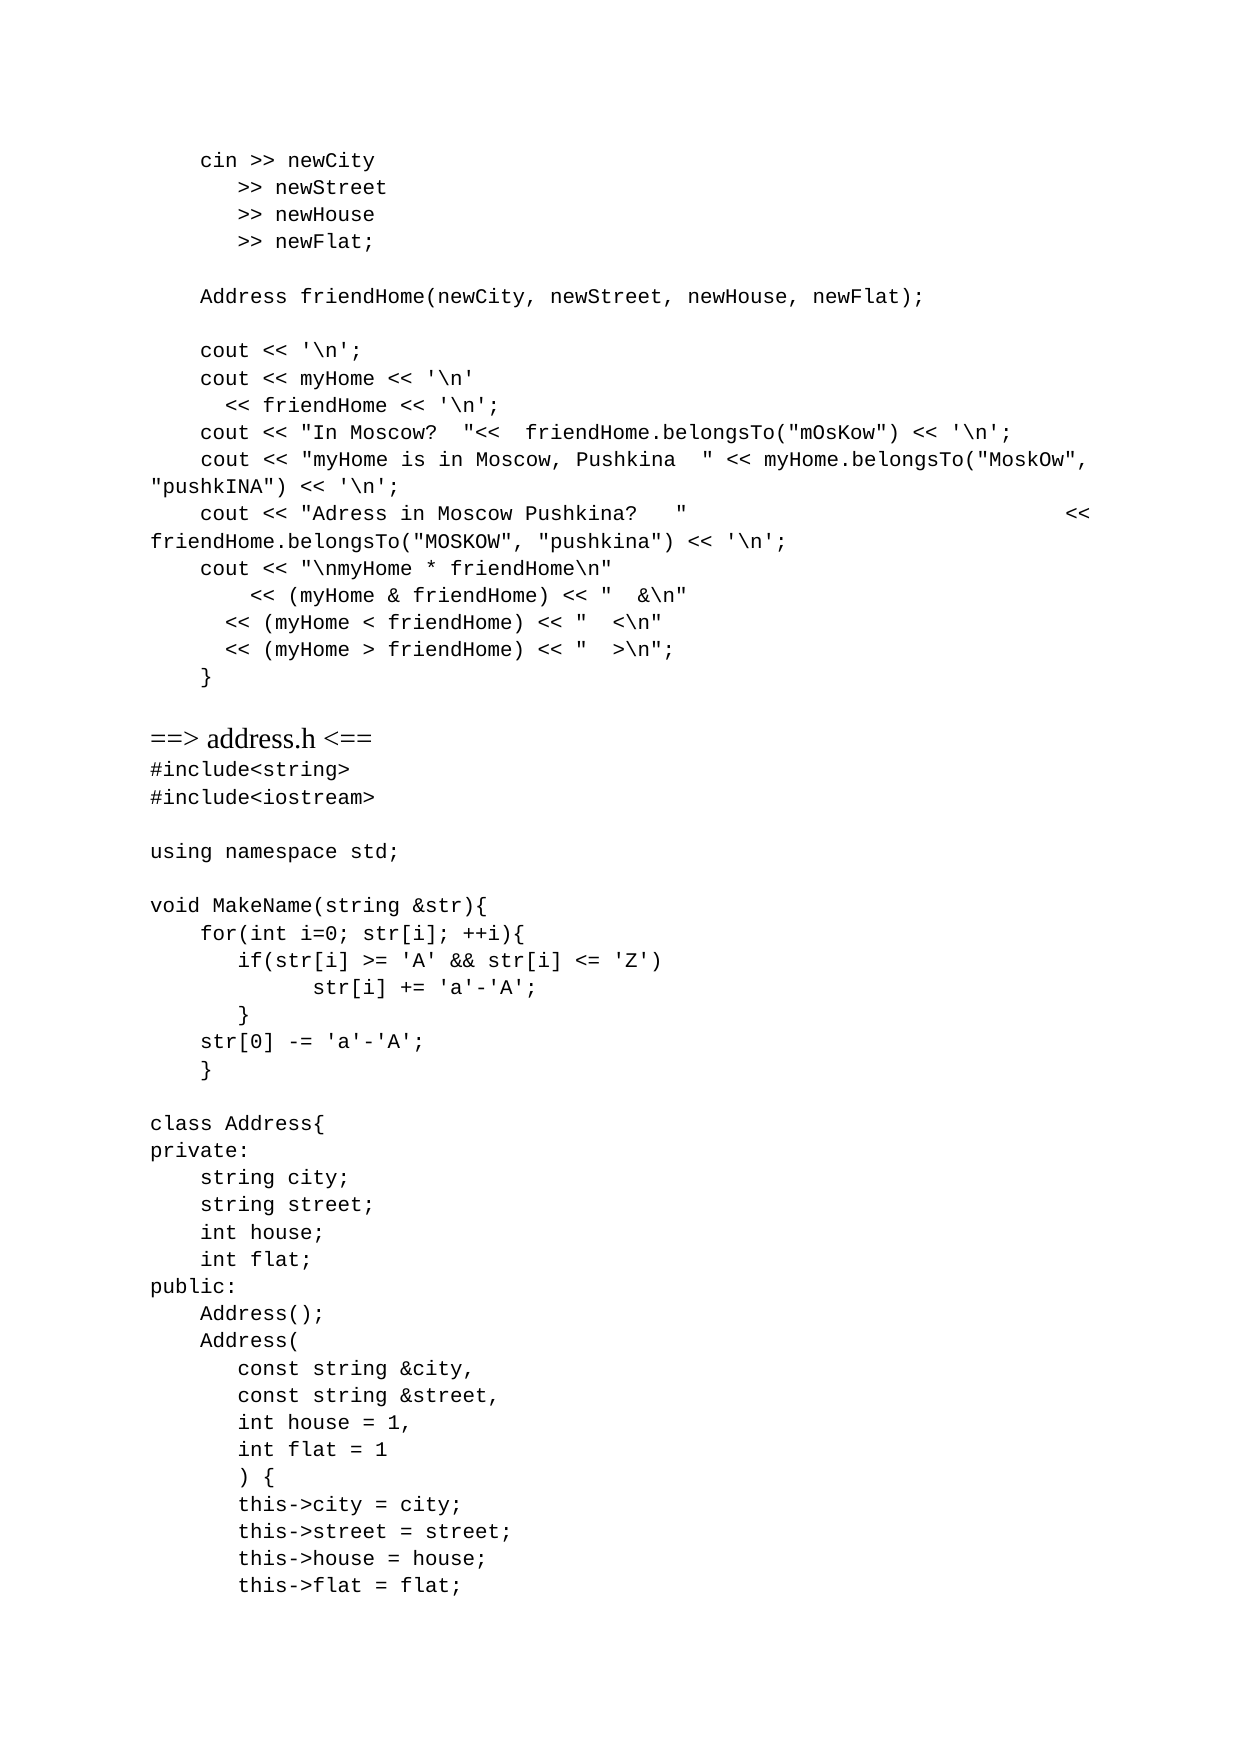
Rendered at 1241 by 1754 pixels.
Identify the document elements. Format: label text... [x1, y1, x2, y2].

text cin >> newCity [150, 150, 1090, 174]
text ==> address.h <== [150, 721, 1090, 754]
text this->street = street; [150, 1521, 1090, 1544]
text << friendHome << '\n'; [150, 395, 1090, 418]
text >> newStreet [150, 177, 1090, 201]
text class Address{ [150, 1113, 1090, 1137]
text << (myHome & friendHome) << " &\n" [150, 585, 1090, 609]
text str[i] += 'a'-'A'; [150, 977, 1090, 1001]
text void MakeName(string &str){ [150, 895, 1090, 919]
text << (myHome > friendHome) << " >\n"; [150, 639, 1090, 663]
text >> newFlat; [150, 232, 1090, 255]
text } [150, 1004, 1090, 1028]
text Address(); [150, 1303, 1090, 1327]
text int house; [150, 1222, 1090, 1245]
text } [150, 667, 1090, 690]
text >> newHouse [150, 204, 1090, 228]
text const string &city, [150, 1358, 1090, 1381]
text << (myHome < friendHome) << " <\n" [150, 612, 1090, 636]
text int flat; [150, 1249, 1090, 1272]
text string street; [150, 1194, 1090, 1218]
text Address( [150, 1330, 1090, 1354]
text cout << "In Moscow? "<< friendHome.belongsTo("mOsKow") << '\n'; [150, 422, 1090, 446]
text int flat = 1 [150, 1439, 1090, 1463]
text for(int i=0; str[i]; ++i){ [150, 923, 1090, 946]
text private: [150, 1140, 1090, 1164]
text cout << "\nmyHome * friendHome\n" [150, 558, 1090, 581]
text ) { [150, 1466, 1090, 1490]
text } [150, 1058, 1090, 1082]
text #include<iostream> [150, 787, 1090, 810]
text cout << myHome << '\n' [150, 367, 1090, 391]
text int house = 1, [150, 1412, 1090, 1436]
text #include<string> [150, 759, 1090, 783]
text using namespace std; [150, 841, 1090, 865]
text cout << "Adress in Moscow Pushkina? " << friendHome.belongsTo("MOSKOW", "pushkina") << '\n'; [150, 503, 1090, 554]
text this->city = city; [150, 1493, 1090, 1517]
text this->flat = flat; [150, 1575, 1090, 1599]
text cout << '\n'; [150, 340, 1090, 364]
text str[0] -= 'a'-'A'; [150, 1031, 1090, 1055]
text Address friendHome(newCity, newStreet, newHouse, newFlat); [150, 286, 1090, 309]
text cout << "myHome is in Moscow, Pushkina " << myHome.belongsTo("MoskOw", "pushkINA") << '\n'; [150, 449, 1090, 500]
text const string &street, [150, 1385, 1090, 1408]
text string city; [150, 1167, 1090, 1191]
text if(str[i] >= 'A' && str[i] <= 'Z') [150, 950, 1090, 973]
text this->house = house; [150, 1548, 1090, 1572]
text public: [150, 1276, 1090, 1300]
